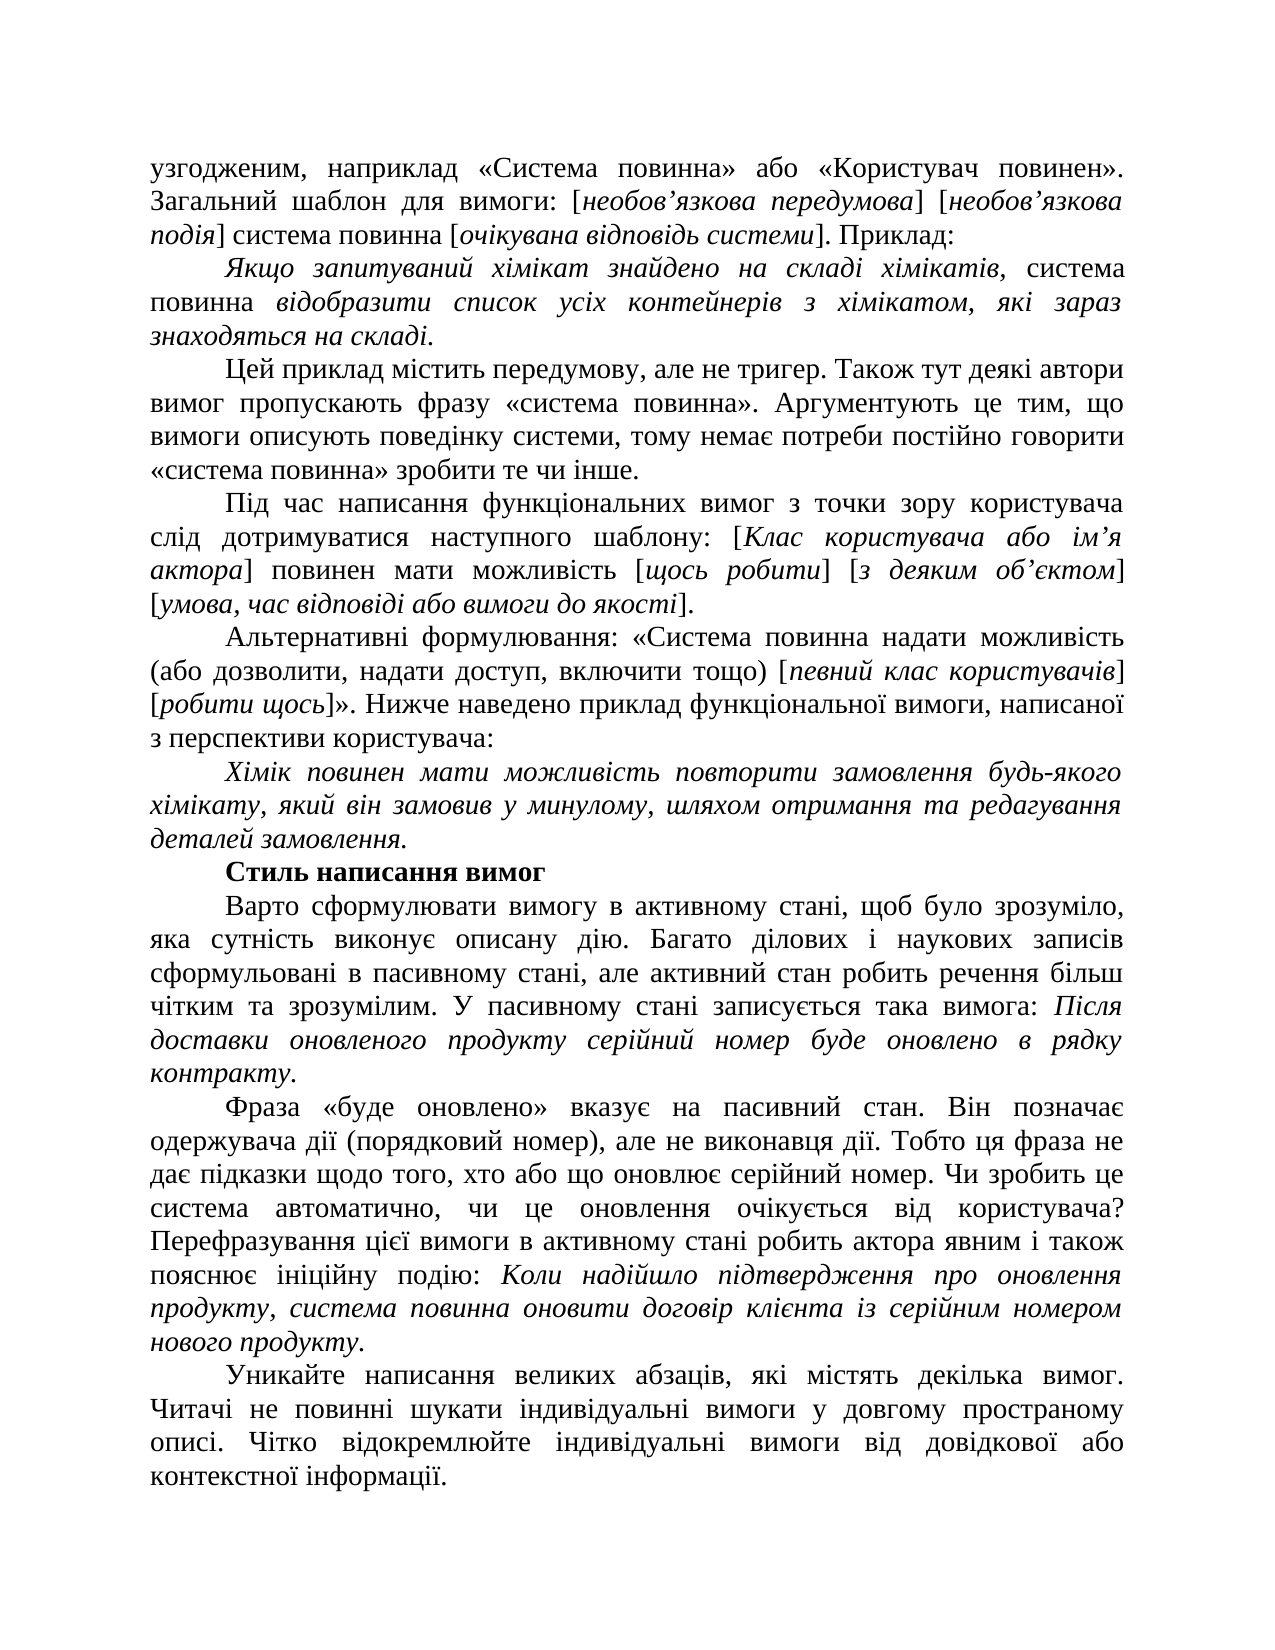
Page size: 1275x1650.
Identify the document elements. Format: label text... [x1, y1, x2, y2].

text Якщо запитуваний хімікат знайдено на складі хімікатів, система повинна відобразити список усіх контейнерів з хімікатом, які зараз знаходяться на складі. [150, 251, 1125, 351]
text Уникайте написання великих абзаців, які містять декілька вимог. Читачі не повинні шукати індивідуальні вимоги у довгому пространому описі. Чітко відокремлюйте індивідуальні вимоги від довідкової або контекстної інформації. [150, 1357, 1125, 1492]
text Варто сформулювати вимогу в активному стані, щоб було зрозуміло, яка сутність виконує описану дію. Багато ділових і наукових записів сформульовані в пасивному стані, але активний стан робить речення більш чітким та зрозумілим. У пасивному стані записується така вимога: Після доставки оновленого продукту серійний номер буде оновлено в рядку контракту. [150, 888, 1125, 1089]
text Стиль написання вимог [150, 854, 1125, 888]
text Хімік повинен мати можливість повторити замовлення будь-якого хімікату, який він замовив у минулому, шляхом отримання та редагування деталей замовлення. [150, 754, 1125, 854]
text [150, 150, 1125, 251]
text Цей приклад містить передумову, але не тригер. Також тут деякі автори вимог пропускають фразу «система повинна». Аргументують це тим, що вимоги описують поведінку системи, тому немає потреби постійно говорити «система повинна» зробити те чи інше. [150, 351, 1125, 485]
text Альтернативні формулювання: «Система повинна надати можливість (або дозволити, надати доступ, включити тощо) [певний клас користувачів] [робити щось]». Нижче наведено приклад функціональної вимоги, написаної з перспективи користувача: [150, 619, 1125, 754]
text Фраза «буде оновлено» вказує на пасивний стан. Він позначає одержувача дії (порядковий номер), але не виконавця дії. Тобто ця фраза не дає підказки щодо того, хто або що оновлює серійний номер. Чи зробить це система автоматично, чи це оновлення очікується від користувача? Перефразування цієї вимоги в активному стані робить актора явним і також пояснює ініційну подію: Коли надійшло підтвердження про оновлення продукту, система повинна оновити договір клієнта із серійним номером нового продукту. [150, 1089, 1125, 1357]
text Під час написання функціональних вимог з точки зору користувача слід дотримуватися наступного шаблону: [Клас користувача або ім’я актора] повинен мати можливість [щось робити] [з деяким об’єктом] [умова, час відповіді або вимоги до якості]. [150, 485, 1125, 619]
